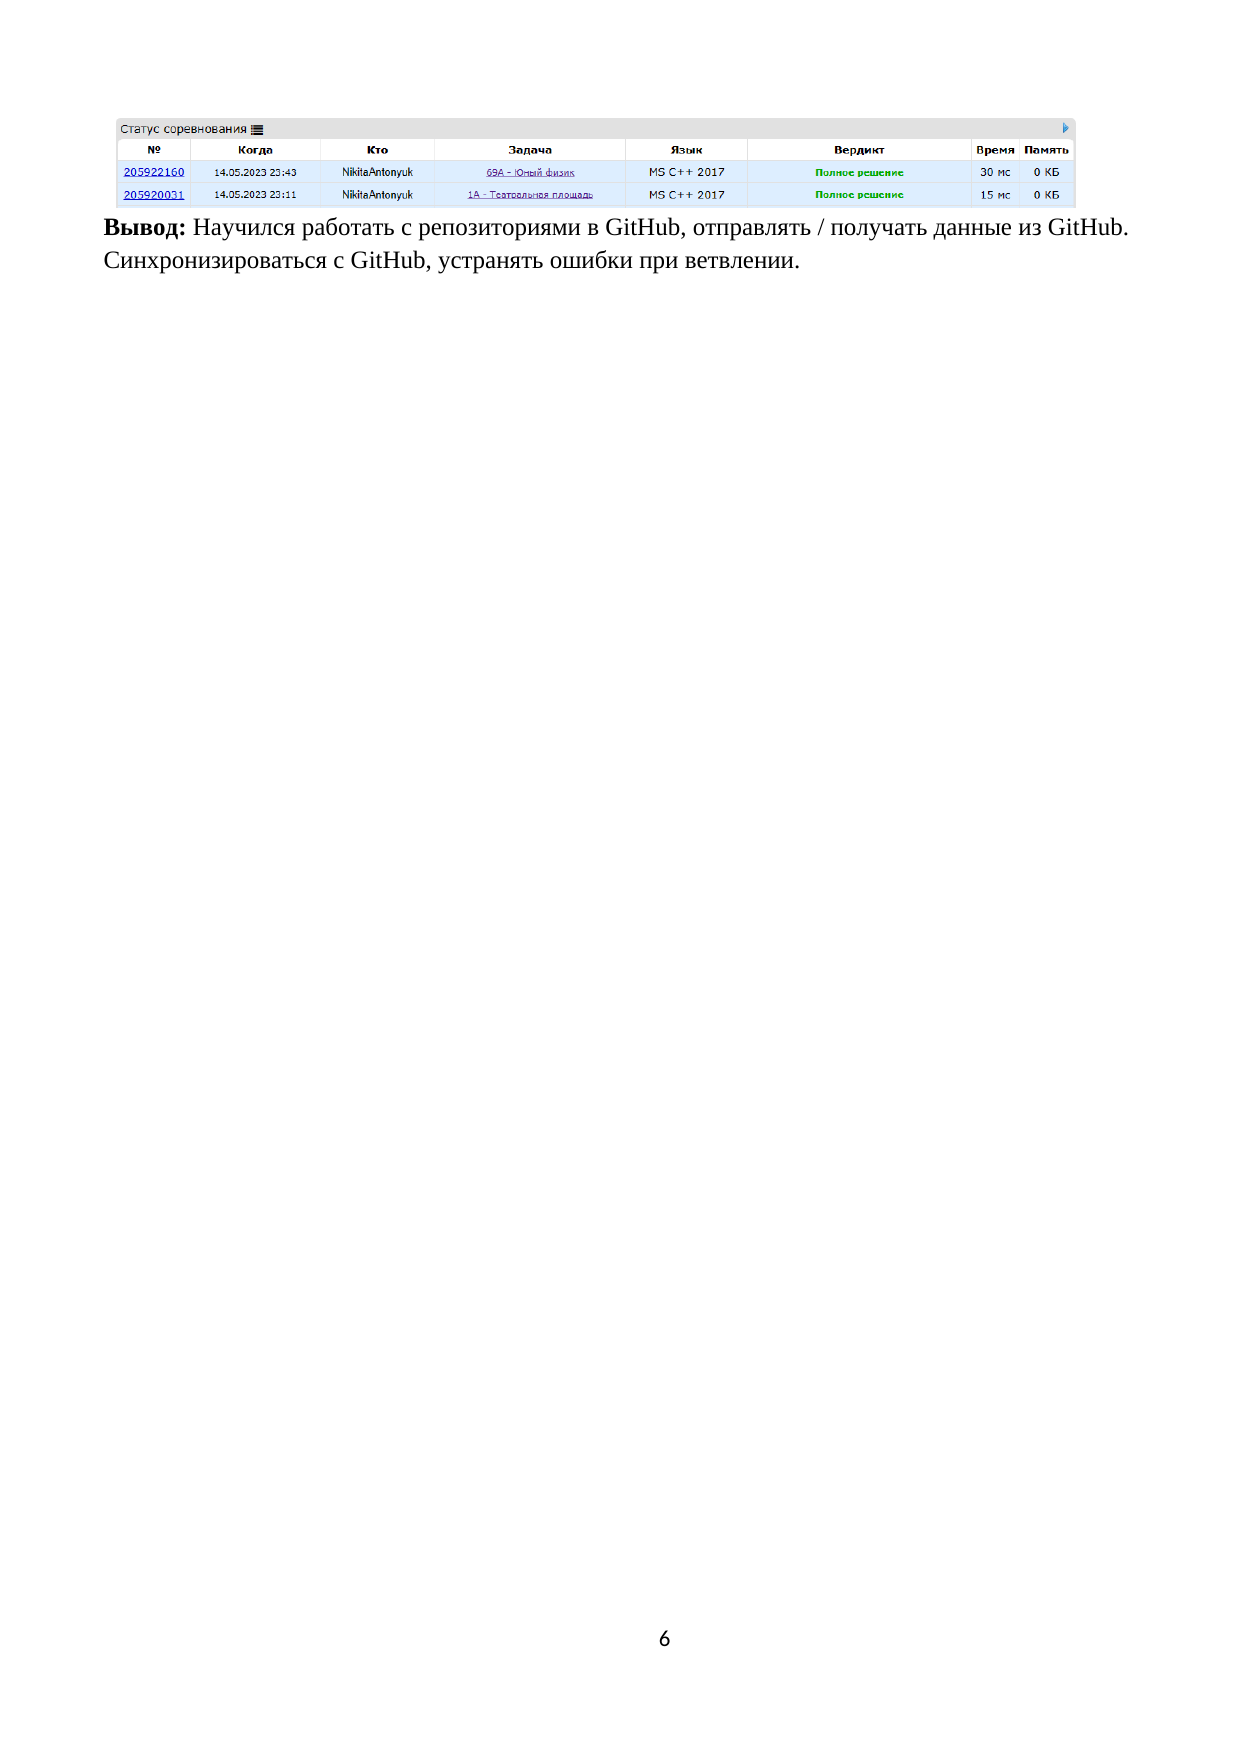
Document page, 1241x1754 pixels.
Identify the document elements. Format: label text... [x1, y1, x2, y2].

text Вывод: Научился работать с репозиториями в GitHub, отправлять / получать данные из GitHub. Синхронизироваться с GitHub, устранять ошибки при ветвлении. [103, 212, 1181, 274]
picture [103, 118, 1078, 208]
